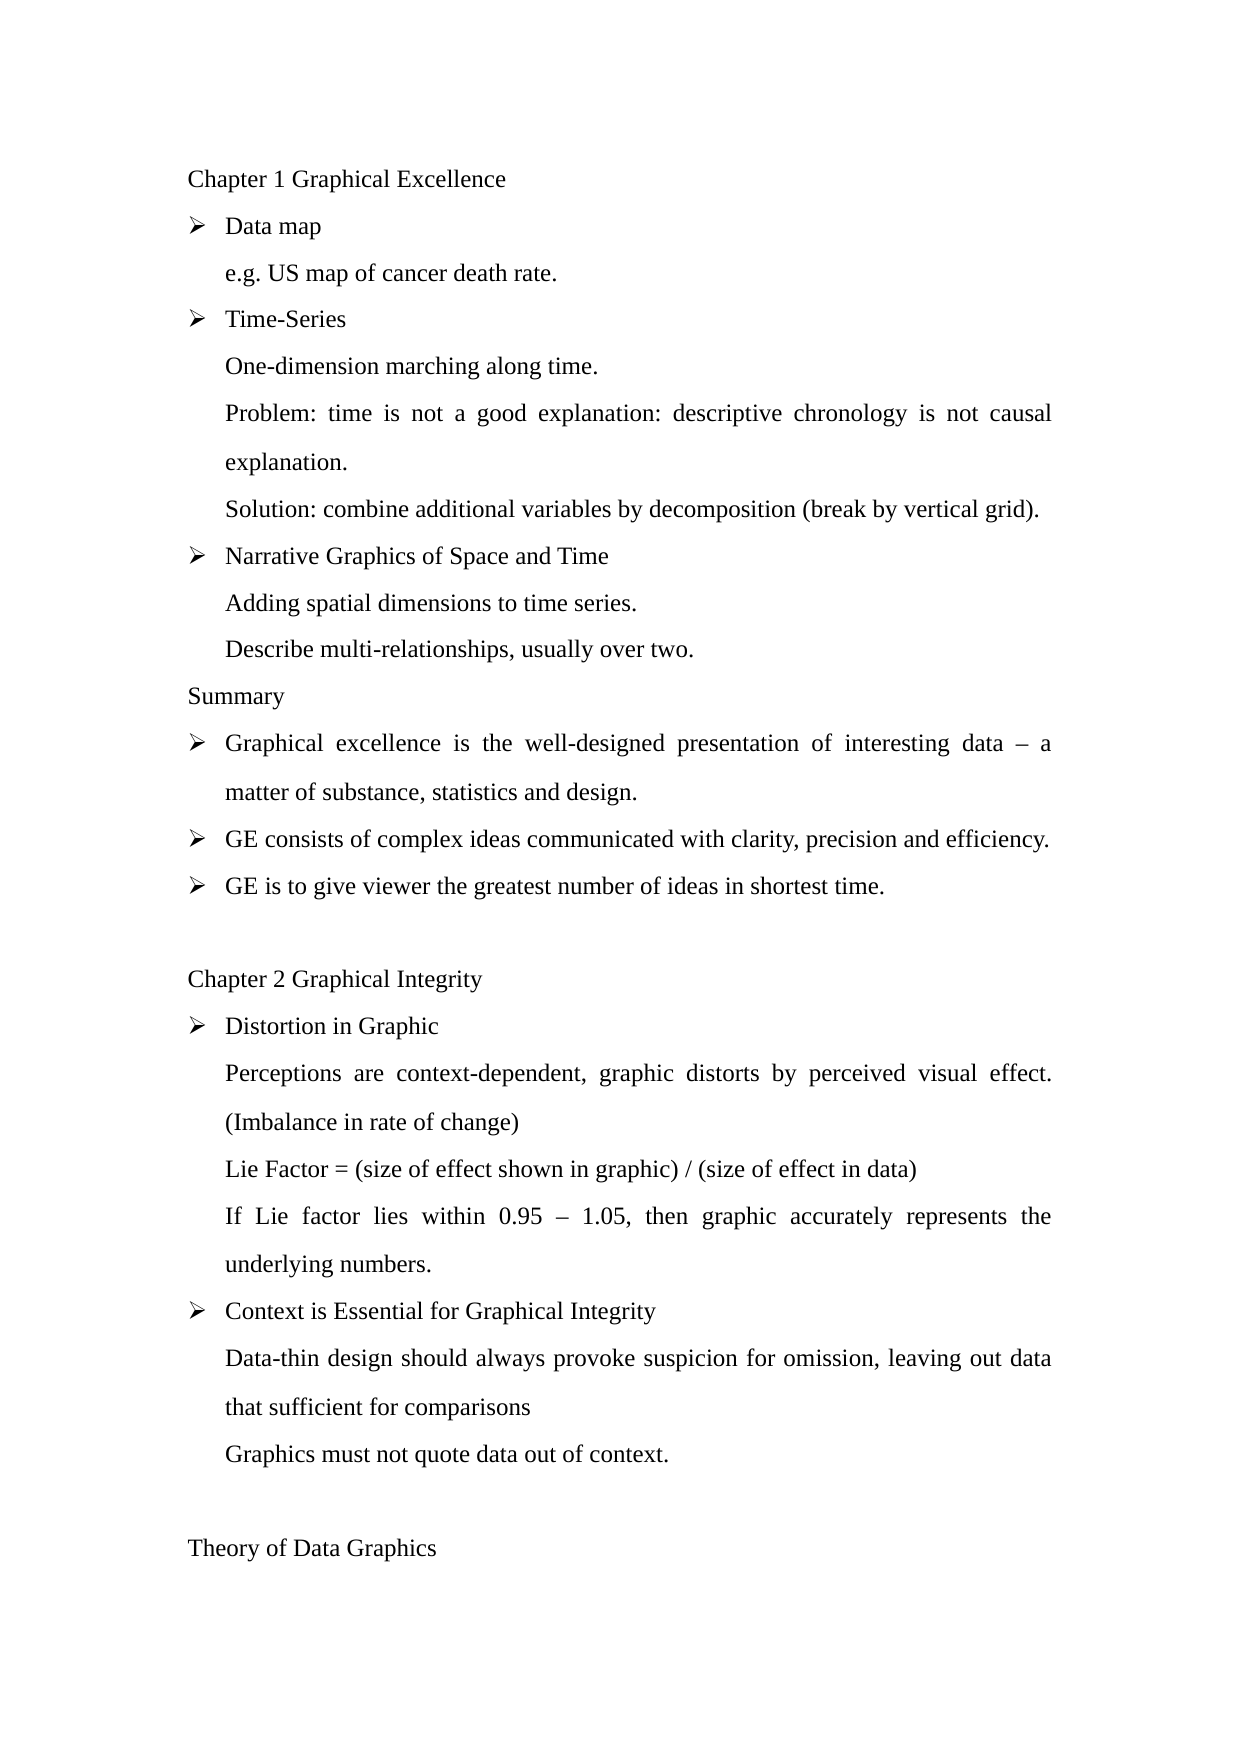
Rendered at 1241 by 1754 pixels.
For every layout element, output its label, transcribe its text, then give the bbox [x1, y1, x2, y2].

list Distortion in Graphic [187, 1009, 1053, 1042]
list Narrative Graphics of Space and Time [187, 539, 1053, 571]
list Time-Series [187, 303, 1053, 335]
list Graphical excellence is the well-designed presentation of interesting data – a matter of substance, statistics and design. [187, 726, 1053, 808]
list e.g. US map of cancer death rate. [225, 256, 1053, 288]
list Data-thin design should always provoke suspicion for omission, leaving out data that sufficient for comparisons [225, 1341, 1053, 1423]
list Context is Essential for Graphical Integrity [187, 1294, 1053, 1327]
list GE consists of complex ideas communicated with clarity, precision and efficiency. [187, 822, 1053, 854]
list If Lie factor lies within 0.95 – 1.05, then graphic accurately represents the underlying numbers. [225, 1199, 1053, 1280]
text Chapter 2 Graphical Integrity [187, 963, 1053, 995]
text Theory of Data Graphics [187, 1531, 1053, 1563]
list One-dimension marching along time. [225, 349, 1053, 382]
text Summary [187, 679, 1053, 712]
list GE is to give viewer the greatest number of ideas in shortest time. [187, 869, 1053, 901]
list Solution: combine additional variables by decomposition (break by vertical grid). [225, 492, 1053, 524]
list Lie Factor = (size of effect shown in graphic) / (size of effect in data) [225, 1152, 1053, 1184]
list Adding spatial dimensions to time series. [225, 586, 1053, 618]
list Data map [187, 209, 1053, 241]
list Describe multi-relationships, usually over two. [225, 633, 1053, 665]
list Perceptions are context-dependent, graphic distorts by perceived visual effect. (Imbalance in rate of change) [225, 1056, 1053, 1138]
list Graphics must not quote data out of context. [225, 1437, 1053, 1469]
text Chapter 1 Graphical Excellence [187, 162, 1053, 194]
list Problem: time is not a good explanation: descriptive chronology is not causal explanation. [225, 396, 1053, 478]
